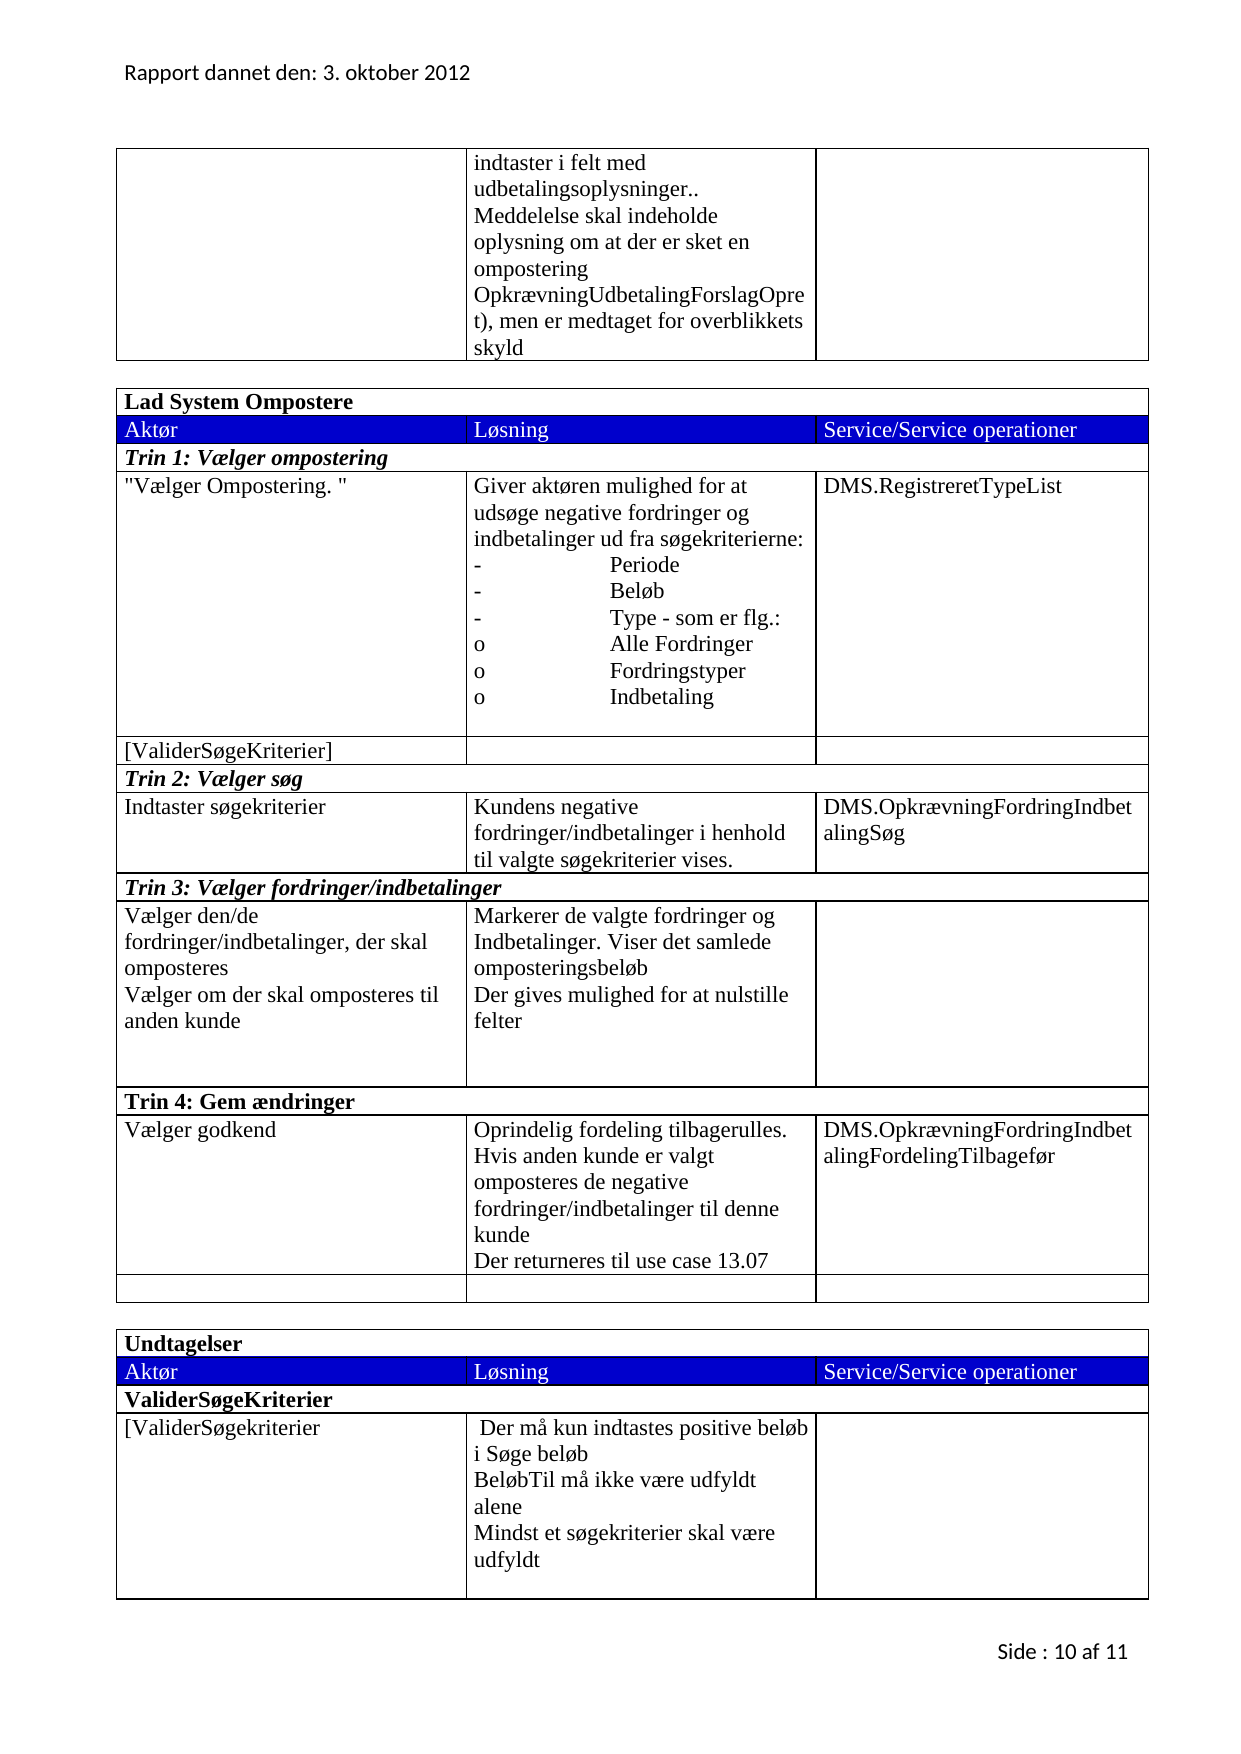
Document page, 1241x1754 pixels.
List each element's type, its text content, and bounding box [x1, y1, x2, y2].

table_cell [817, 1414, 1148, 1598]
table_cell Løsning [467, 1358, 815, 1384]
table_cell [117, 149, 466, 360]
table_cell Der må kun indtastes positive beløb i Søge beløb BeløbTil må ikke være udfyldt alene Mindst et søgekriterier skal være udfyldt [467, 1414, 815, 1598]
table_cell Trin 4: Gem ændringer [117, 1088, 1148, 1114]
table_cell [817, 737, 1148, 764]
table_cell [117, 1275, 466, 1302]
table_cell [467, 1275, 815, 1302]
table_cell [817, 1275, 1148, 1302]
table_cell [ValiderSøgeKriterier] [117, 737, 466, 764]
table_cell Markerer de valgte fordringer og Indbetalinger. Viser det samlede omposteringsbeløb Der gives mulighed for at nulstille felter [467, 902, 815, 1086]
table_cell Trin 1: Vælger ompostering [117, 444, 1148, 471]
table_cell Service/Service operationer [817, 416, 1148, 443]
table_cell ValiderSøgeKriterier [117, 1386, 1148, 1412]
table_cell [817, 902, 1148, 1086]
table_cell [817, 149, 1148, 360]
table_cell DMS.OpkrævningFordringIndbetalingSøg [817, 793, 1148, 872]
table_cell Kundens negative fordringer/indbetalinger i henhold til valgte søgekriterier vises. [467, 793, 815, 872]
table_cell Aktør [117, 1358, 466, 1384]
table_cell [467, 149, 815, 360]
table_cell Service/Service operationer [817, 1358, 1148, 1384]
table_cell [ValiderSøgekriterier [117, 1414, 466, 1598]
table_header Lad System Ompostere [117, 389, 1148, 415]
table_cell DMS.OpkrævningFordringIndbetalingFordelingTilbagefør [817, 1116, 1148, 1274]
table_cell Løsning [467, 416, 815, 443]
table_cell [467, 737, 815, 764]
table_cell "Vælger Ompostering. " [117, 472, 466, 736]
table_cell Vælger den/de fordringer/indbetalinger, der skal omposteres Vælger om der skal omposteres til anden kunde [117, 902, 466, 1086]
table_cell DMS.RegistreretTypeList [817, 472, 1148, 736]
table_cell Trin 3: Vælger fordringer/indbetalinger [117, 874, 1148, 900]
table_header Undtagelser [117, 1330, 1148, 1356]
table_cell Trin 2: Vælger søg [117, 765, 1148, 792]
table_cell Aktør [117, 416, 466, 443]
table_cell Giver aktøren mulighed for at udsøge negative fordringer og indbetalinger ud fra søgekriterierne: - Periode - Beløb - Type - som er flg.: o Alle Fordringer o Fordringstyper o Indbetaling [467, 472, 815, 736]
table_cell Vælger godkend [117, 1116, 466, 1274]
table_cell Oprindelig fordeling tilbagerulles. Hvis anden kunde er valgt omposteres de negative fordringer/indbetalinger til denne kunde Der returneres til use case 13.07 [467, 1116, 815, 1274]
table_cell Indtaster søgekriterier [117, 793, 466, 872]
